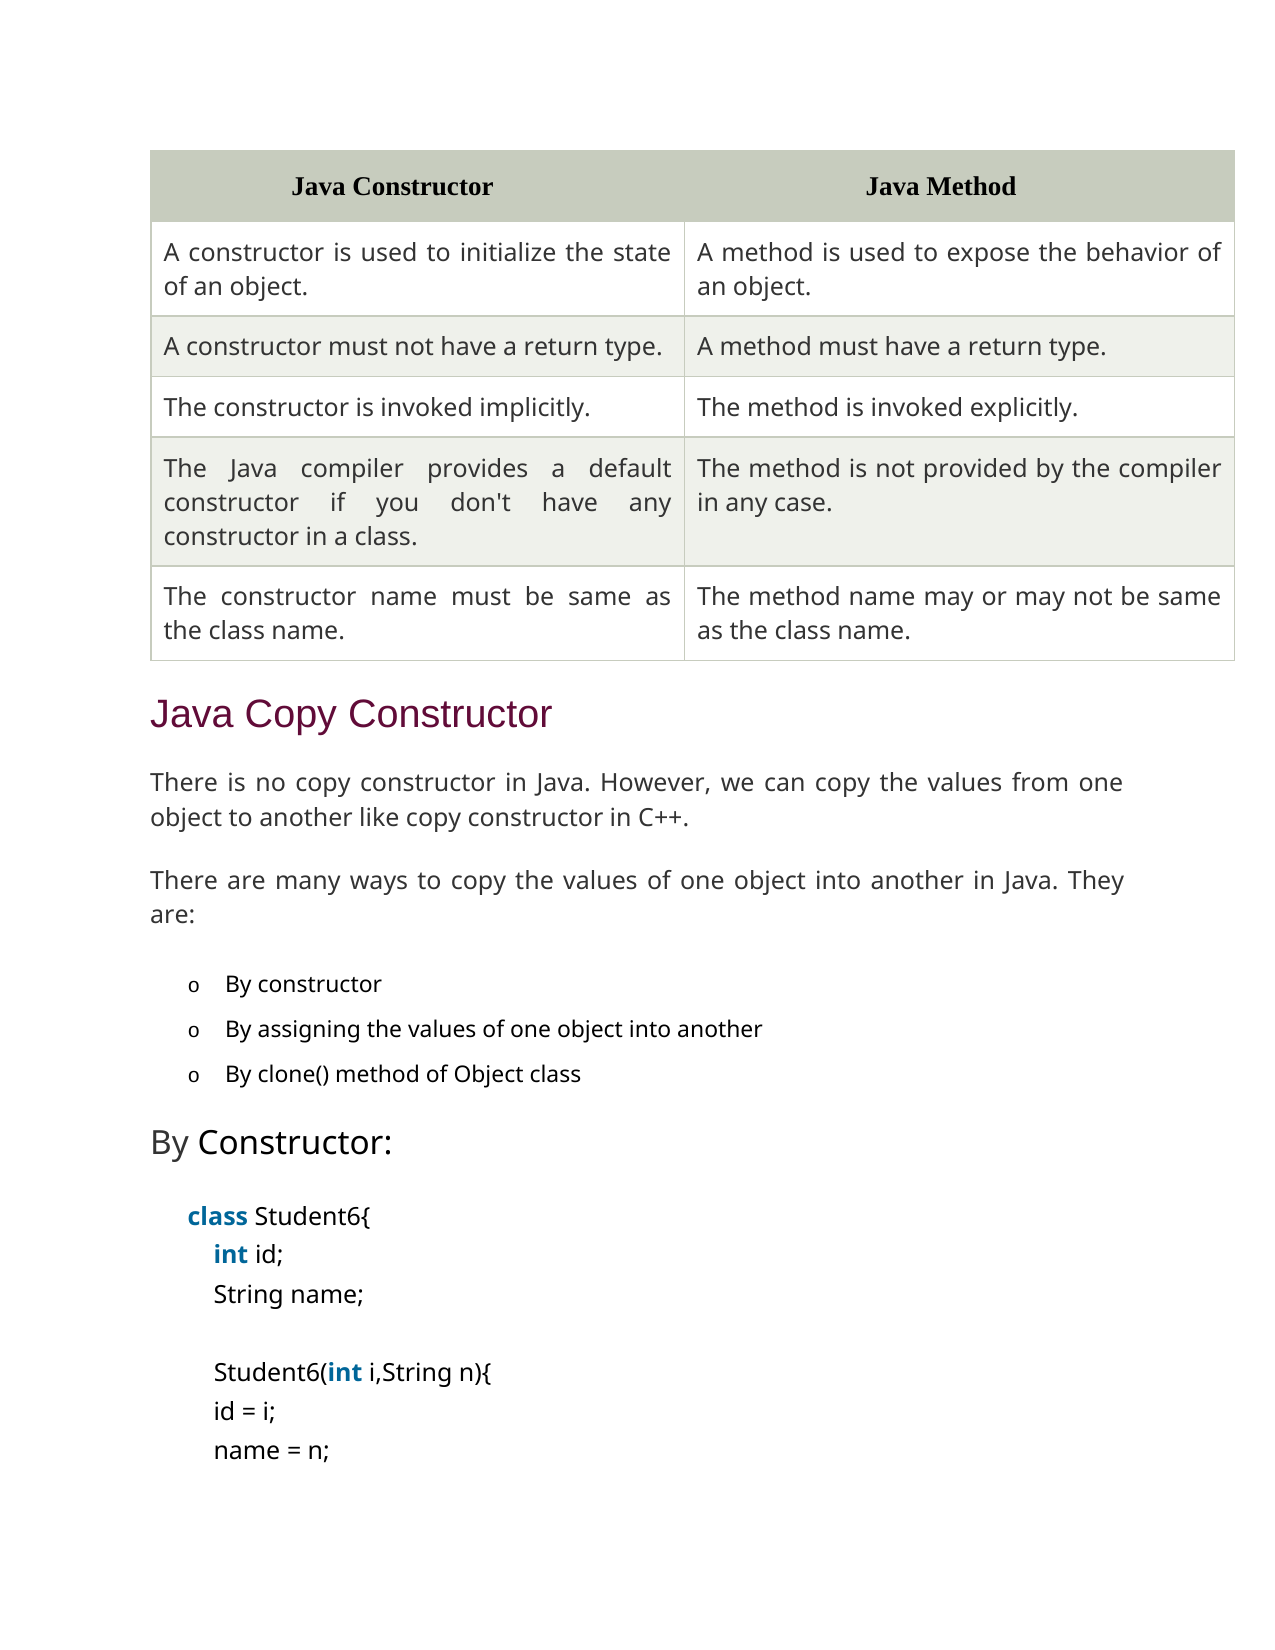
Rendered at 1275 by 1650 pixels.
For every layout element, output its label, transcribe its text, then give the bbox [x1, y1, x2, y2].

text id = i; [187, 1388, 1125, 1427]
subtitle Java Copy Constructor [150, 690, 1125, 736]
table_cell The Java compiler provides a default constructor if you don't have any constructor in a class. [152, 438, 684, 565]
text Student6(int i,String n){ [187, 1349, 1125, 1388]
text name = n; [187, 1427, 1125, 1467]
table_header Java Method [684, 152, 1234, 220]
list By clone() method of Object class [187, 1050, 1125, 1089]
text class Student6{ [187, 1193, 1125, 1232]
table_cell A constructor is used to initialize the state of an object. [152, 222, 684, 315]
table_cell A method is used to expose the behavior of an object. [685, 222, 1234, 315]
table_cell The constructor name must be same as the class name. [152, 567, 684, 659]
text There are many ways to copy the values of one object into another in Java. They are: [150, 862, 1125, 931]
table_cell A method must have a return type. [685, 317, 1234, 376]
text String name; [187, 1271, 1125, 1310]
text int id; [187, 1232, 1125, 1271]
table_cell The method is invoked explicitly. [685, 377, 1234, 436]
table_cell The constructor is invoked implicitly. [152, 377, 684, 436]
list By assigning the values of one object into another [187, 1005, 1125, 1044]
table_cell The method name may or may not be same as the class name. [685, 567, 1234, 659]
list By constructor [187, 960, 1125, 999]
text There is no copy constructor in Java. However, we can copy the values from one object to another like copy constructor in C++. [150, 765, 1125, 833]
table_cell The method is not provided by the compiler in any case. [685, 438, 1234, 565]
table_cell A constructor must not have a return type. [152, 317, 684, 376]
table_header Java Constructor [152, 152, 684, 220]
text By Constructor: [150, 1118, 1125, 1164]
